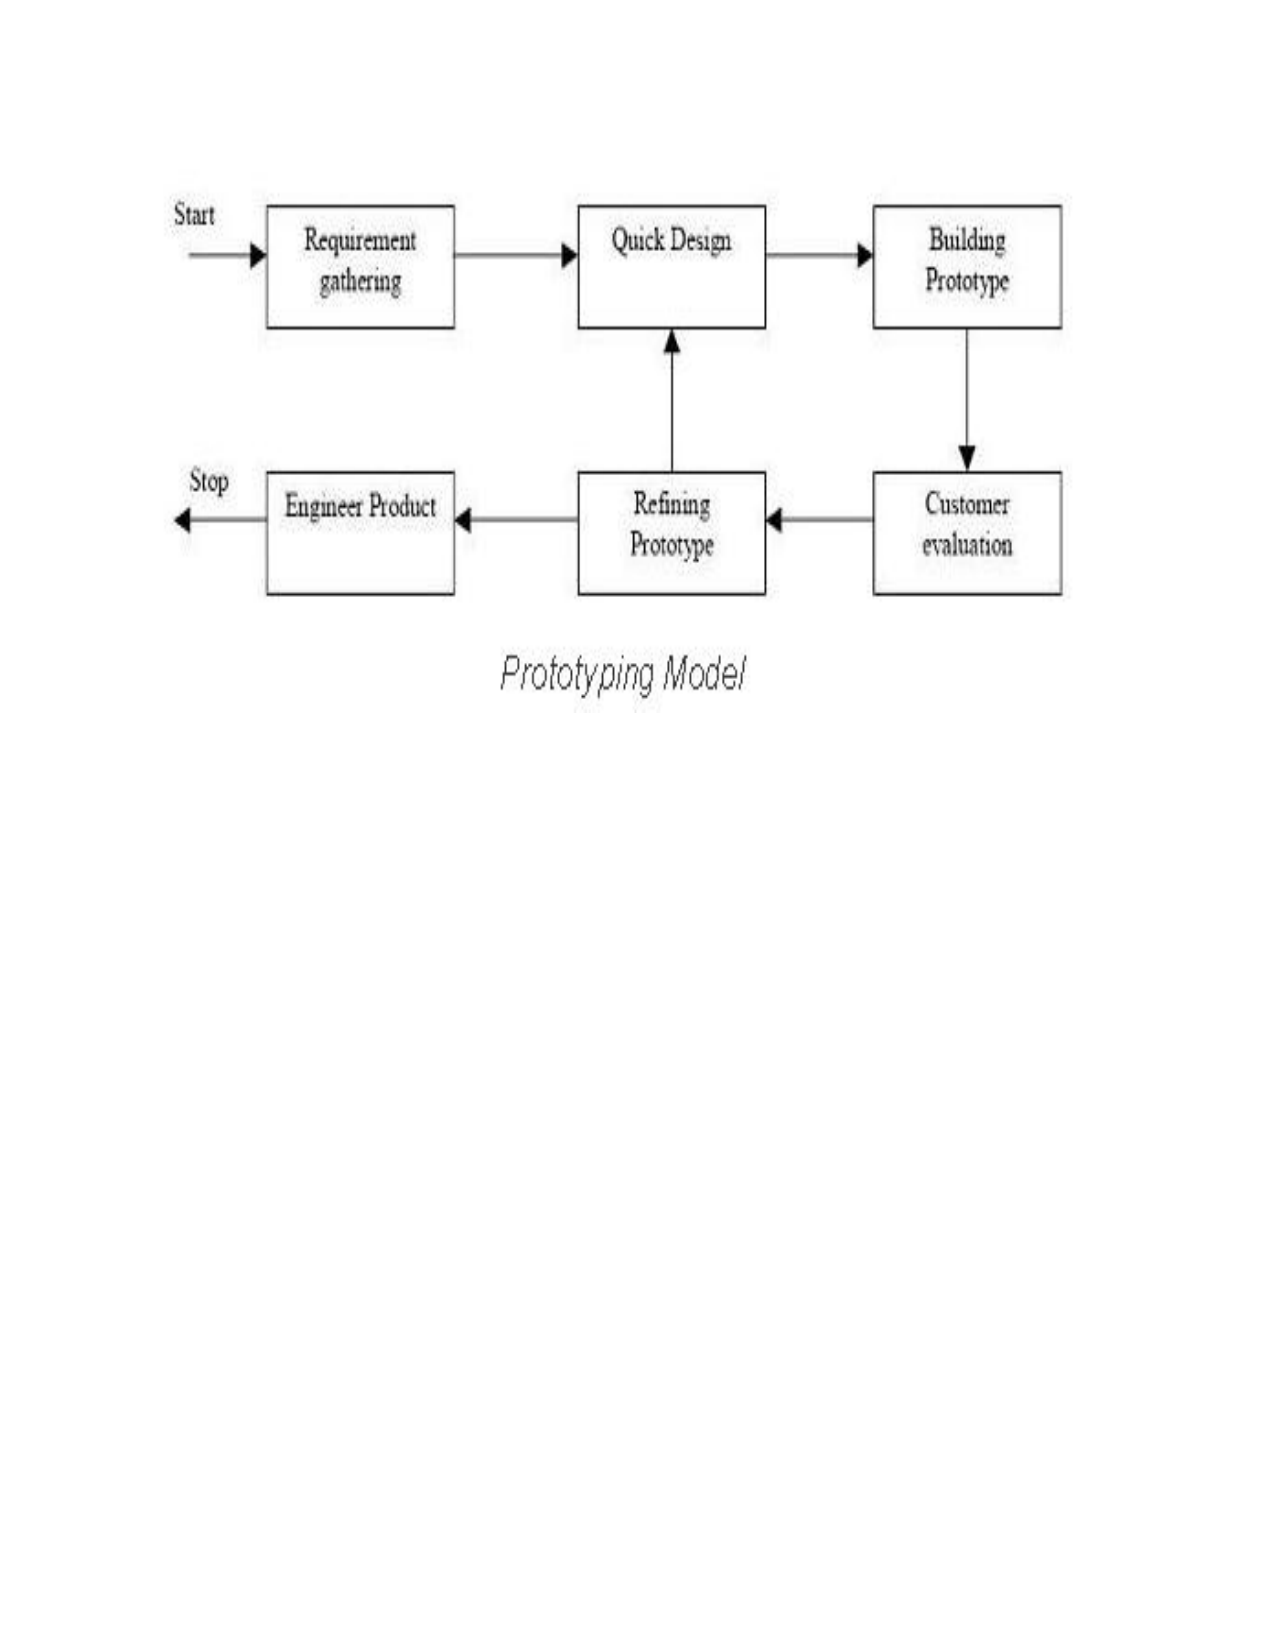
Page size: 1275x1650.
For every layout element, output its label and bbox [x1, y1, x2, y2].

picture [150, 150, 1087, 713]
